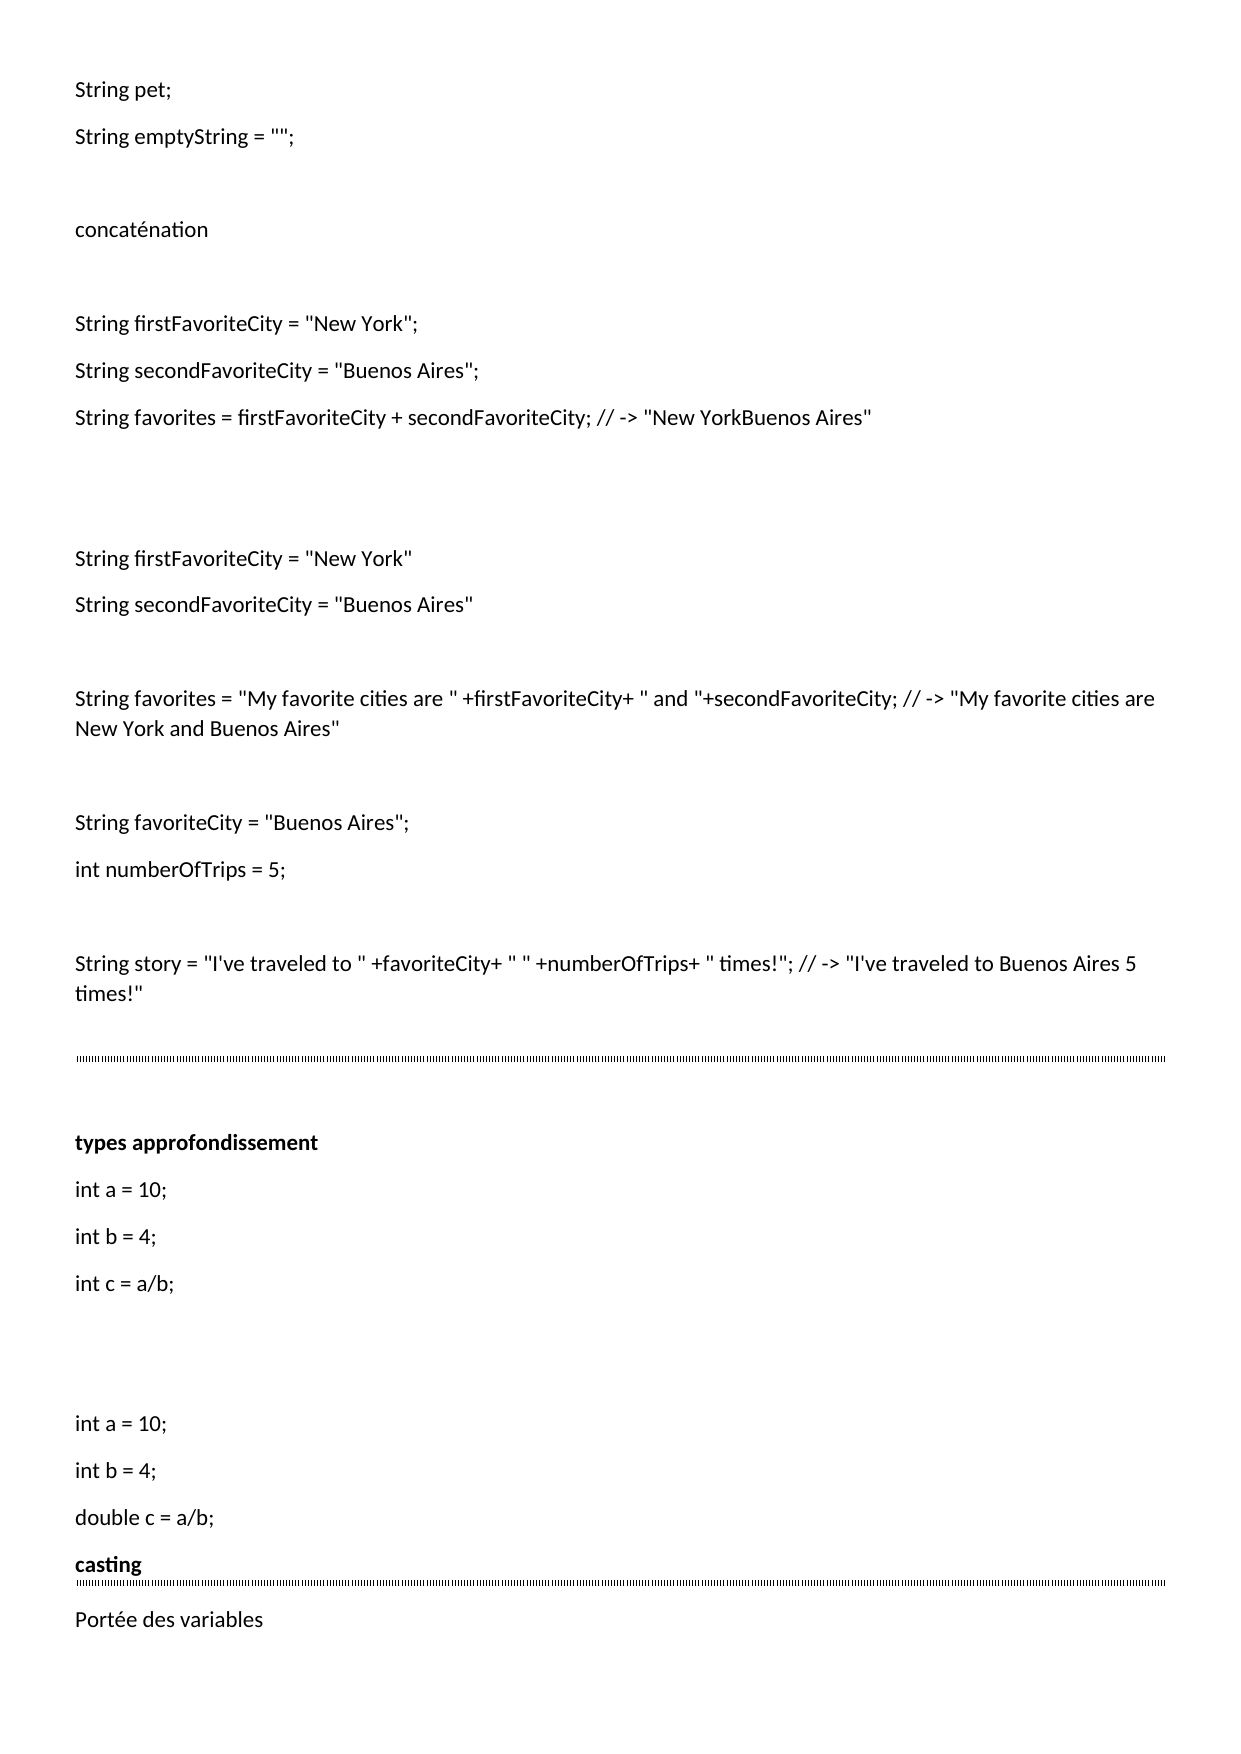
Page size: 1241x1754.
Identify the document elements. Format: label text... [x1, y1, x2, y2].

text types approfondissement [75, 1128, 1165, 1156]
text String story = "I've traveled to " +favoriteCity+ " " +numberOfTrips+ " times!"; // -> "I've traveled to Buenos Aires 5 times!" [75, 949, 1165, 1007]
text concaténation [75, 216, 1165, 244]
text String secondFavoriteCity = "Buenos Aires"; [75, 356, 1165, 384]
text int numberOfTrips = 5; [75, 855, 1165, 883]
text String firstFavoriteCity = "New York" [75, 544, 1165, 572]
text int b = 4; [75, 1456, 1165, 1484]
text String favorites = firstFavoriteCity + secondFavoriteCity; // -> "New YorkBuenos Aires" [75, 403, 1165, 431]
text String firstFavoriteCity = "New York"; [75, 309, 1165, 337]
text String emptyString = ""; [75, 122, 1165, 150]
text int c = a/b; [75, 1269, 1165, 1297]
text int a = 10; [75, 1175, 1165, 1203]
text double c = a/b; [75, 1503, 1165, 1531]
text casting [75, 1550, 1165, 1586]
text String secondFavoriteCity = "Buenos Aires" [75, 591, 1165, 619]
text String pet; [75, 75, 1165, 103]
text String favoriteCity = "Buenos Aires"; [75, 808, 1165, 836]
text int b = 4; [75, 1222, 1165, 1250]
text Portée des variables [75, 1605, 1165, 1633]
text String favorites = "My favorite cities are " +firstFavoriteCity+ " and "+secondFavoriteCity; // -> "My favorite cities are New York and Buenos Aires" [75, 684, 1165, 743]
text int a = 10; [75, 1409, 1165, 1437]
